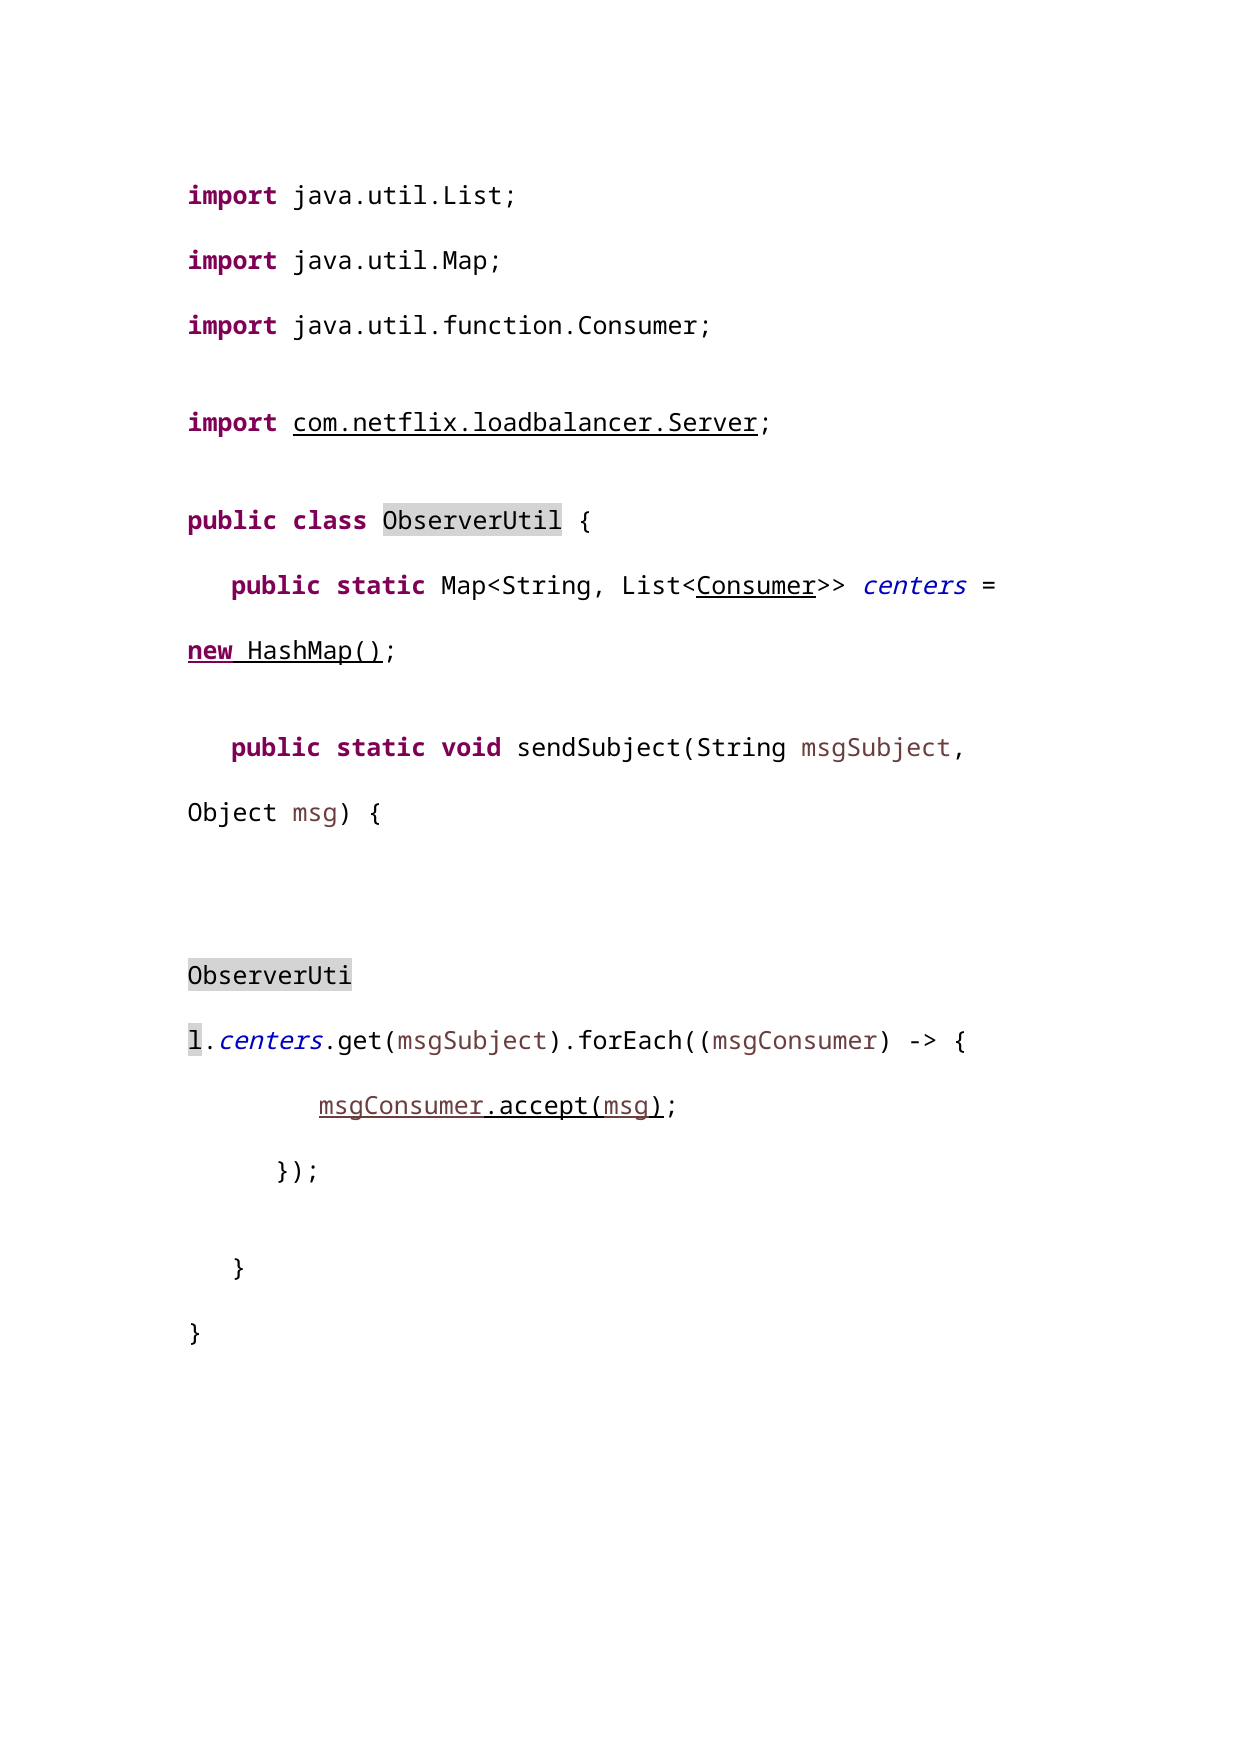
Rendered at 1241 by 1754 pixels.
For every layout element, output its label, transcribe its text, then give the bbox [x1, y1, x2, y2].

text public static Map<String, List<Consumer>> centers = new HashMap(); [187, 552, 1053, 682]
text import java.util.List; [187, 162, 1053, 227]
text import com.netflix.loadbalancer.Server; [187, 389, 1053, 454]
text public static void sendSubject(String msgSubject, Object msg) { [187, 714, 1053, 844]
text ObserverUtil.centers.get(msgSubject).forEach((msgConsumer) -> { [187, 844, 1053, 1072]
text } [187, 1299, 1053, 1364]
text import java.util.function.Consumer; [187, 292, 1053, 357]
text public class ObserverUtil { [187, 487, 1053, 552]
text }); [187, 1137, 1053, 1202]
text msgConsumer.accept(msg); [187, 1072, 1053, 1137]
text import java.util.Map; [187, 227, 1053, 292]
text } [187, 1234, 1053, 1299]
